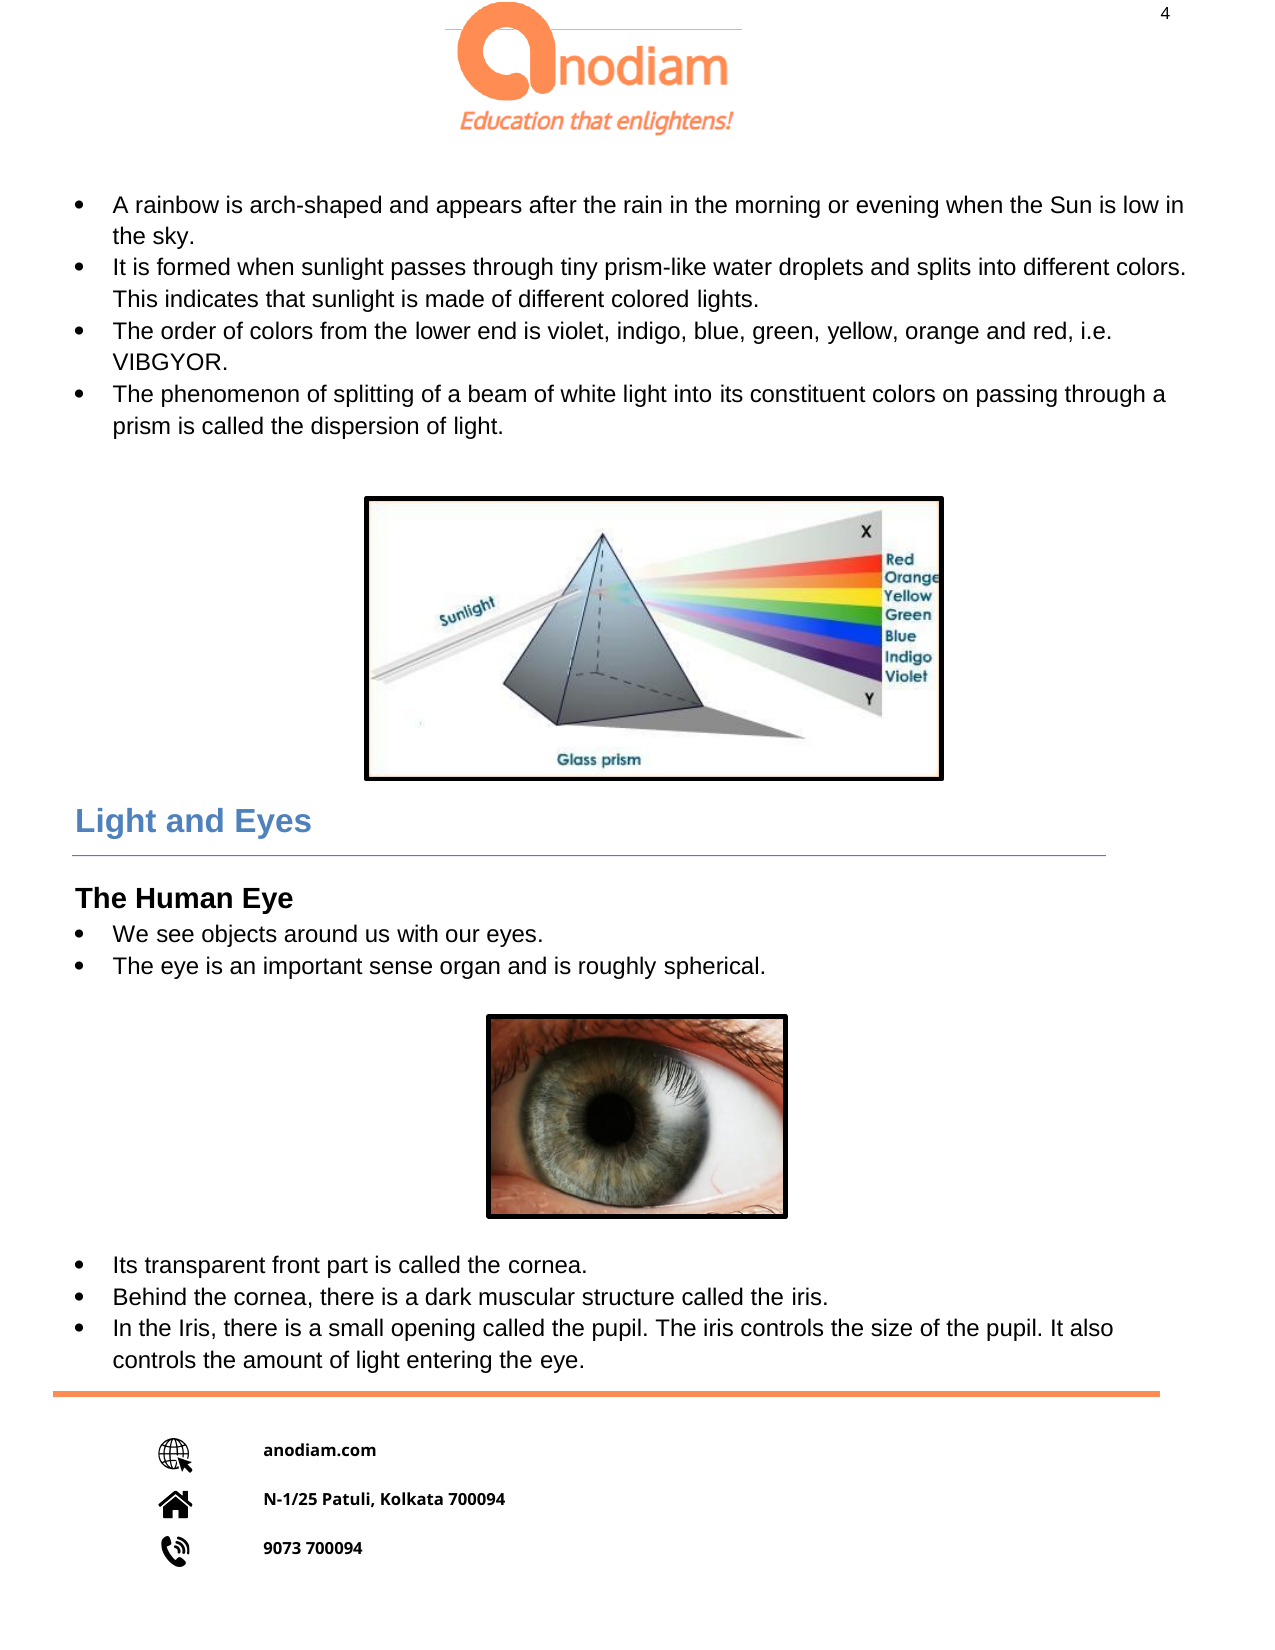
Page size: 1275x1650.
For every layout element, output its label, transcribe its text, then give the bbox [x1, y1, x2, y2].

list In the Iris, there is a small opening called the pupil. The iris controls the size of the pupil. It also controls the amount of light entering the eye. [75, 1314, 1200, 1373]
list The eye is an important sense organ and is roughly spherical. [75, 952, 1275, 980]
list The order of colors from the lower end is violet, indigo, blue, green, yellow, orange and red, i.e. VIBGYOR. [75, 317, 1199, 376]
picture [158, 1438, 193, 1473]
list Behind the cornea, there is a dark muscular structure called the iris. [75, 1283, 1275, 1310]
picture [158, 1487, 193, 1522]
list A rainbow is arch-shaped and appears after the rain in the morning or evening when the Sun is low in the sky. [75, 191, 1199, 249]
subtitle Light and Eyes [75, 802, 1275, 840]
picture [444, 2, 742, 141]
list We see objects around us with our eyes. [75, 920, 1275, 948]
list The phenomenon of splitting of a beam of white light into its constituent colors on passing through a prism is called the dispersion of light. [75, 380, 1199, 439]
picture [369, 501, 939, 777]
picture [161, 1536, 190, 1567]
list It is formed when sunlight passes through tiny prism-like water droplets and splits into different colors. This indicates that sunlight is made of different colored lights. [75, 253, 1200, 313]
subtitle The Human Eye [75, 881, 1275, 915]
list Its transparent front part is called the cornea. [75, 1251, 1275, 1278]
picture [491, 1019, 783, 1214]
